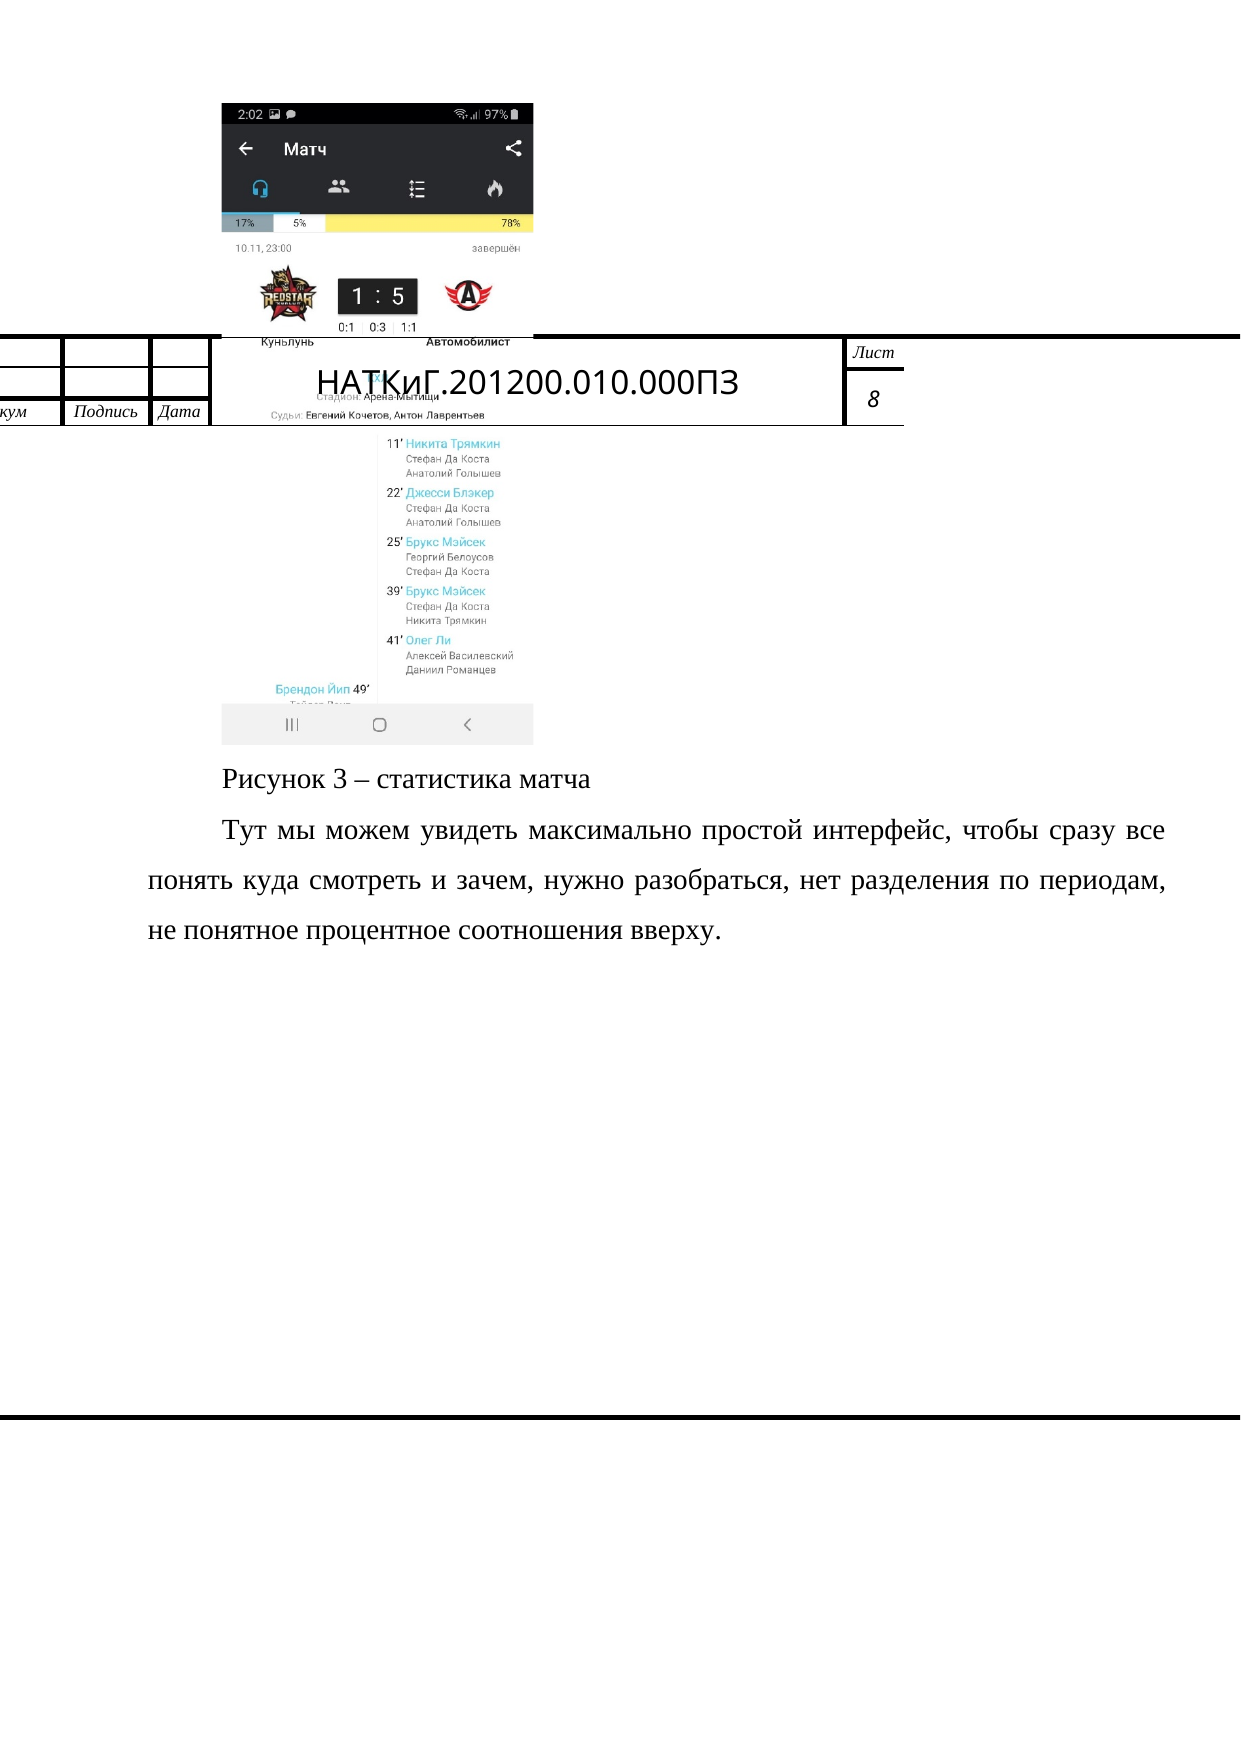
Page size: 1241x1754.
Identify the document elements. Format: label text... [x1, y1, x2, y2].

picture [530, 372, 534, 392]
text Тут мы можем увидеть максимально простой интерфейс, чтобы сразу все понять куда смотреть и зачем, нужно разобраться, нет разделения по периодам, не понятное процентное соотношения вверху. [148, 812, 1167, 946]
text Рисунок 3 – статистика матча [148, 761, 1167, 795]
picture [221, 338, 534, 425]
picture [221, 103, 534, 337]
picture [221, 426, 534, 745]
